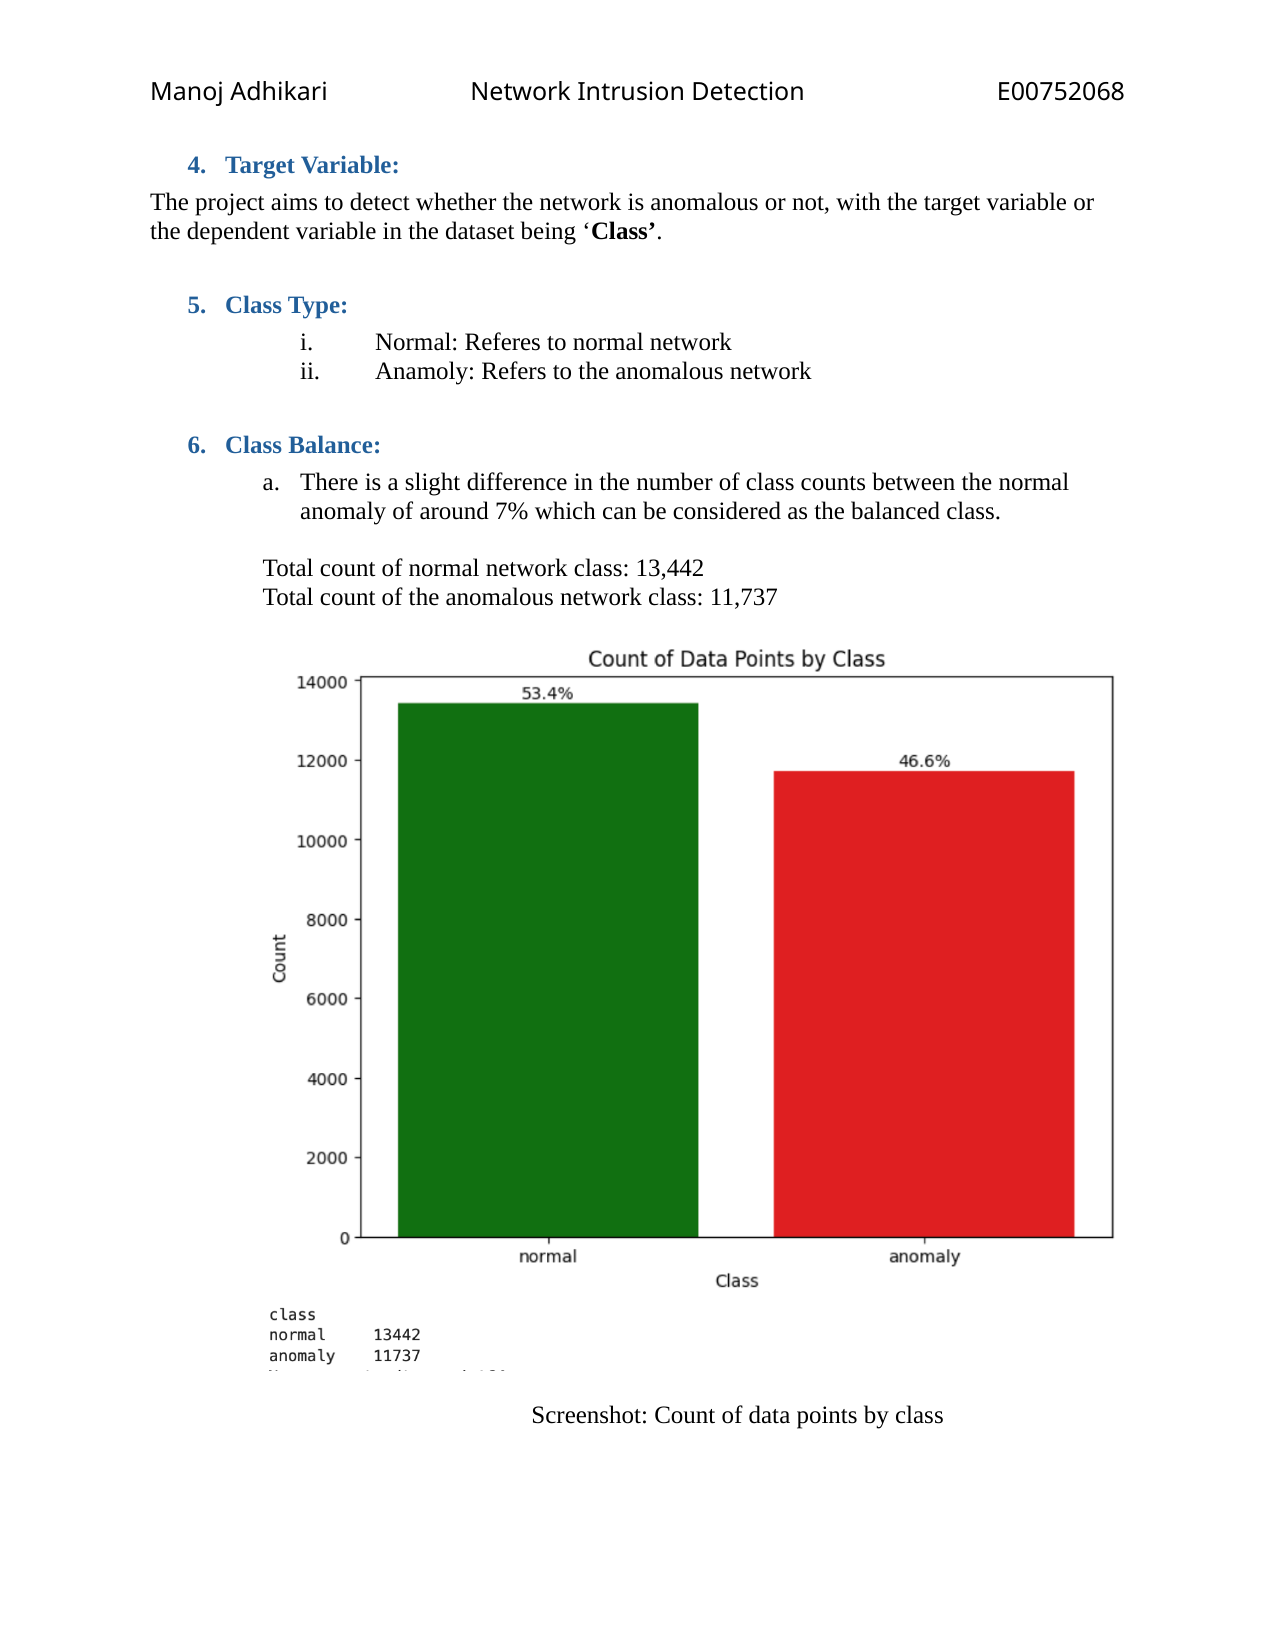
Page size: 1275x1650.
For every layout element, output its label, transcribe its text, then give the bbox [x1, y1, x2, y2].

subtitle Class Type: [187, 290, 1125, 319]
list Normal: Referes to normal network [300, 327, 1125, 356]
text The project aims to detect whether the network is anomalous or not, with the target variable or the dependent variable in the dataset being ‘Class’. [150, 187, 1125, 244]
list There is a slight difference in the number of class counts between the normal anomaly of around 7% which can be considered as the balanced class. [262, 467, 1125, 524]
subtitle Target Variable: [187, 150, 1125, 179]
subtitle Class Balance: [187, 430, 1125, 459]
text Screenshot: Count of data points by class [262, 1400, 1125, 1428]
list Anamoly: Refers to the anomalous network [300, 356, 1125, 384]
text Total count of the anomalous network class: 11,737 [262, 582, 1125, 611]
text Total count of normal network class: 13,442 [262, 553, 1125, 582]
picture [262, 639, 1134, 1371]
